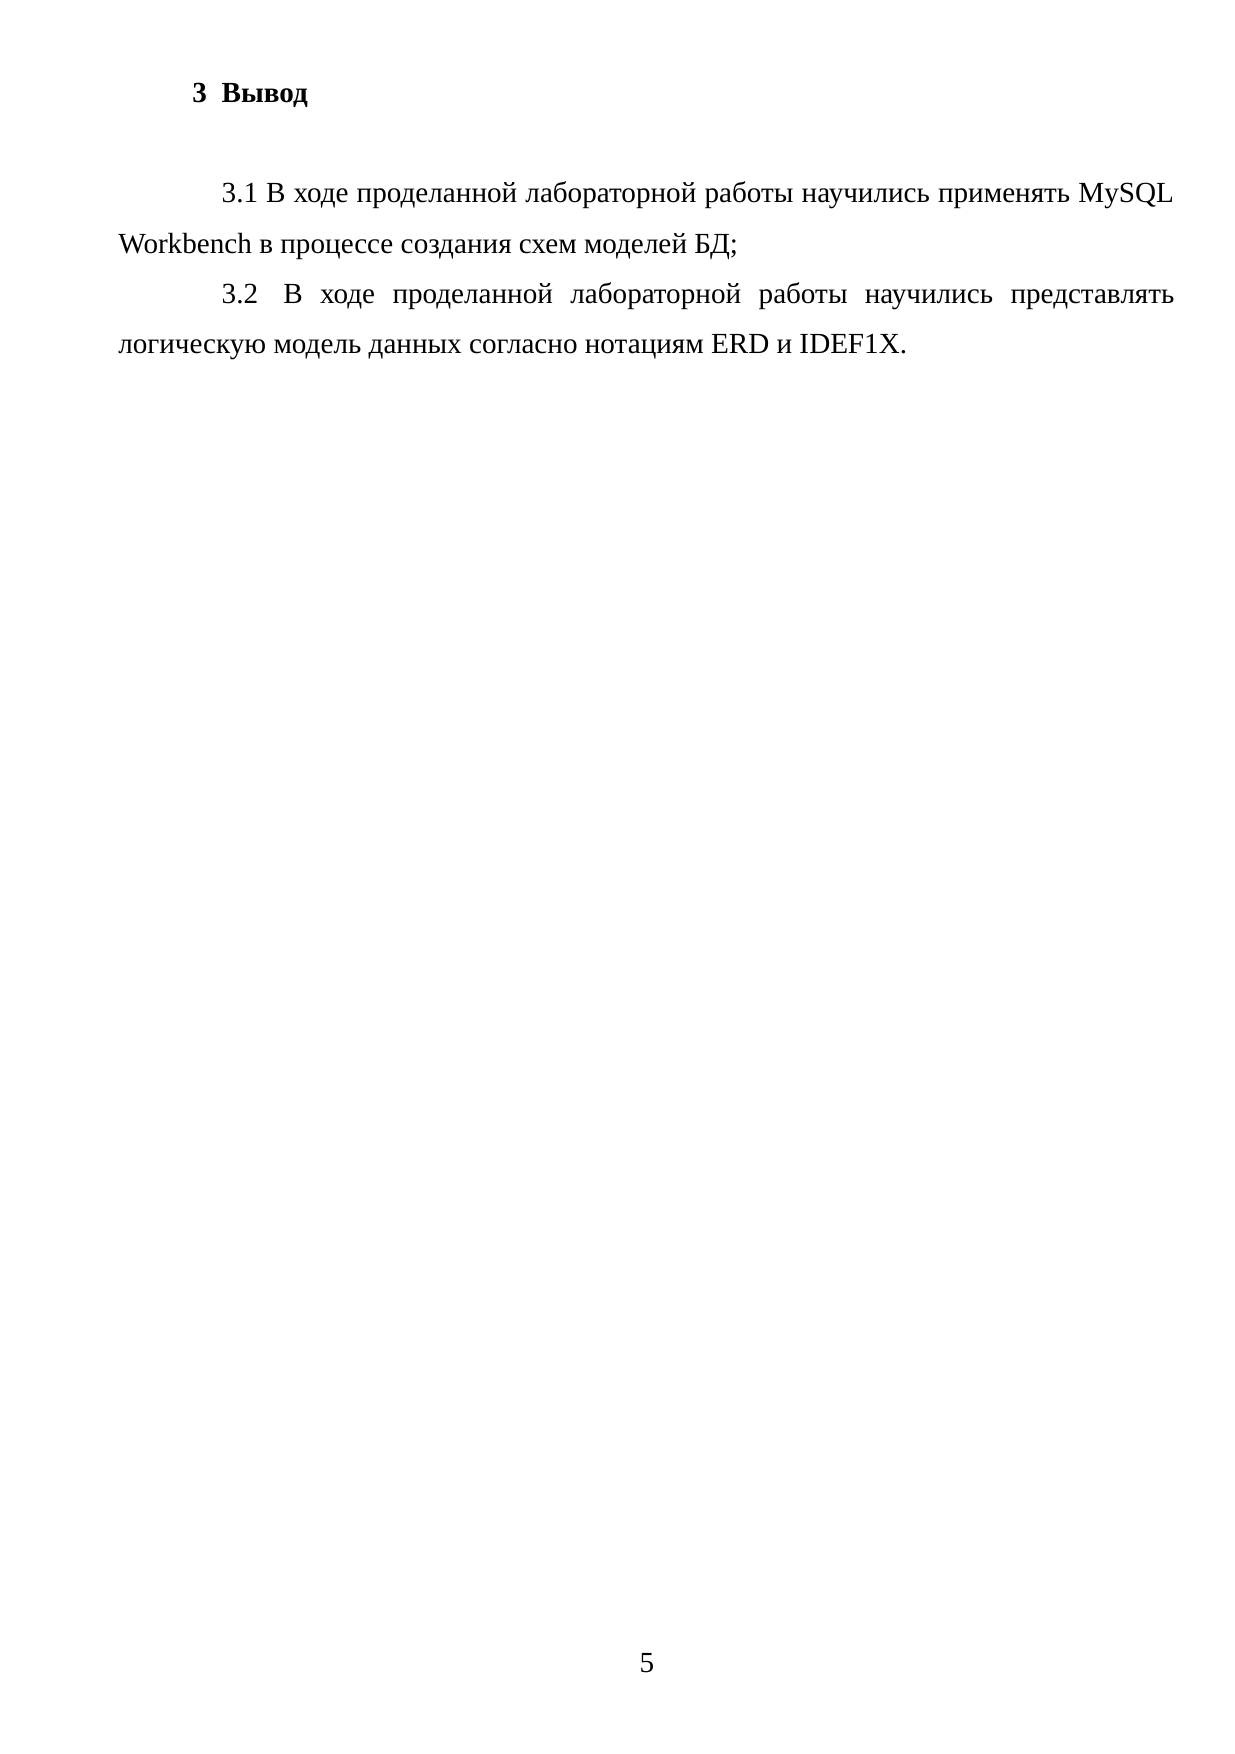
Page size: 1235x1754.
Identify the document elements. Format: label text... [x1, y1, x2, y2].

list В ходе проделанной лабораторной работы научились применять MySQL Workbench в процессе создания схем моделей БД; [118, 176, 1175, 259]
list В ходе проделанной лабораторной работы научились представлять логическую модель данных согласно нотациям ERD и IDEF1X. [118, 276, 1175, 360]
list Вывод [192, 75, 1175, 108]
